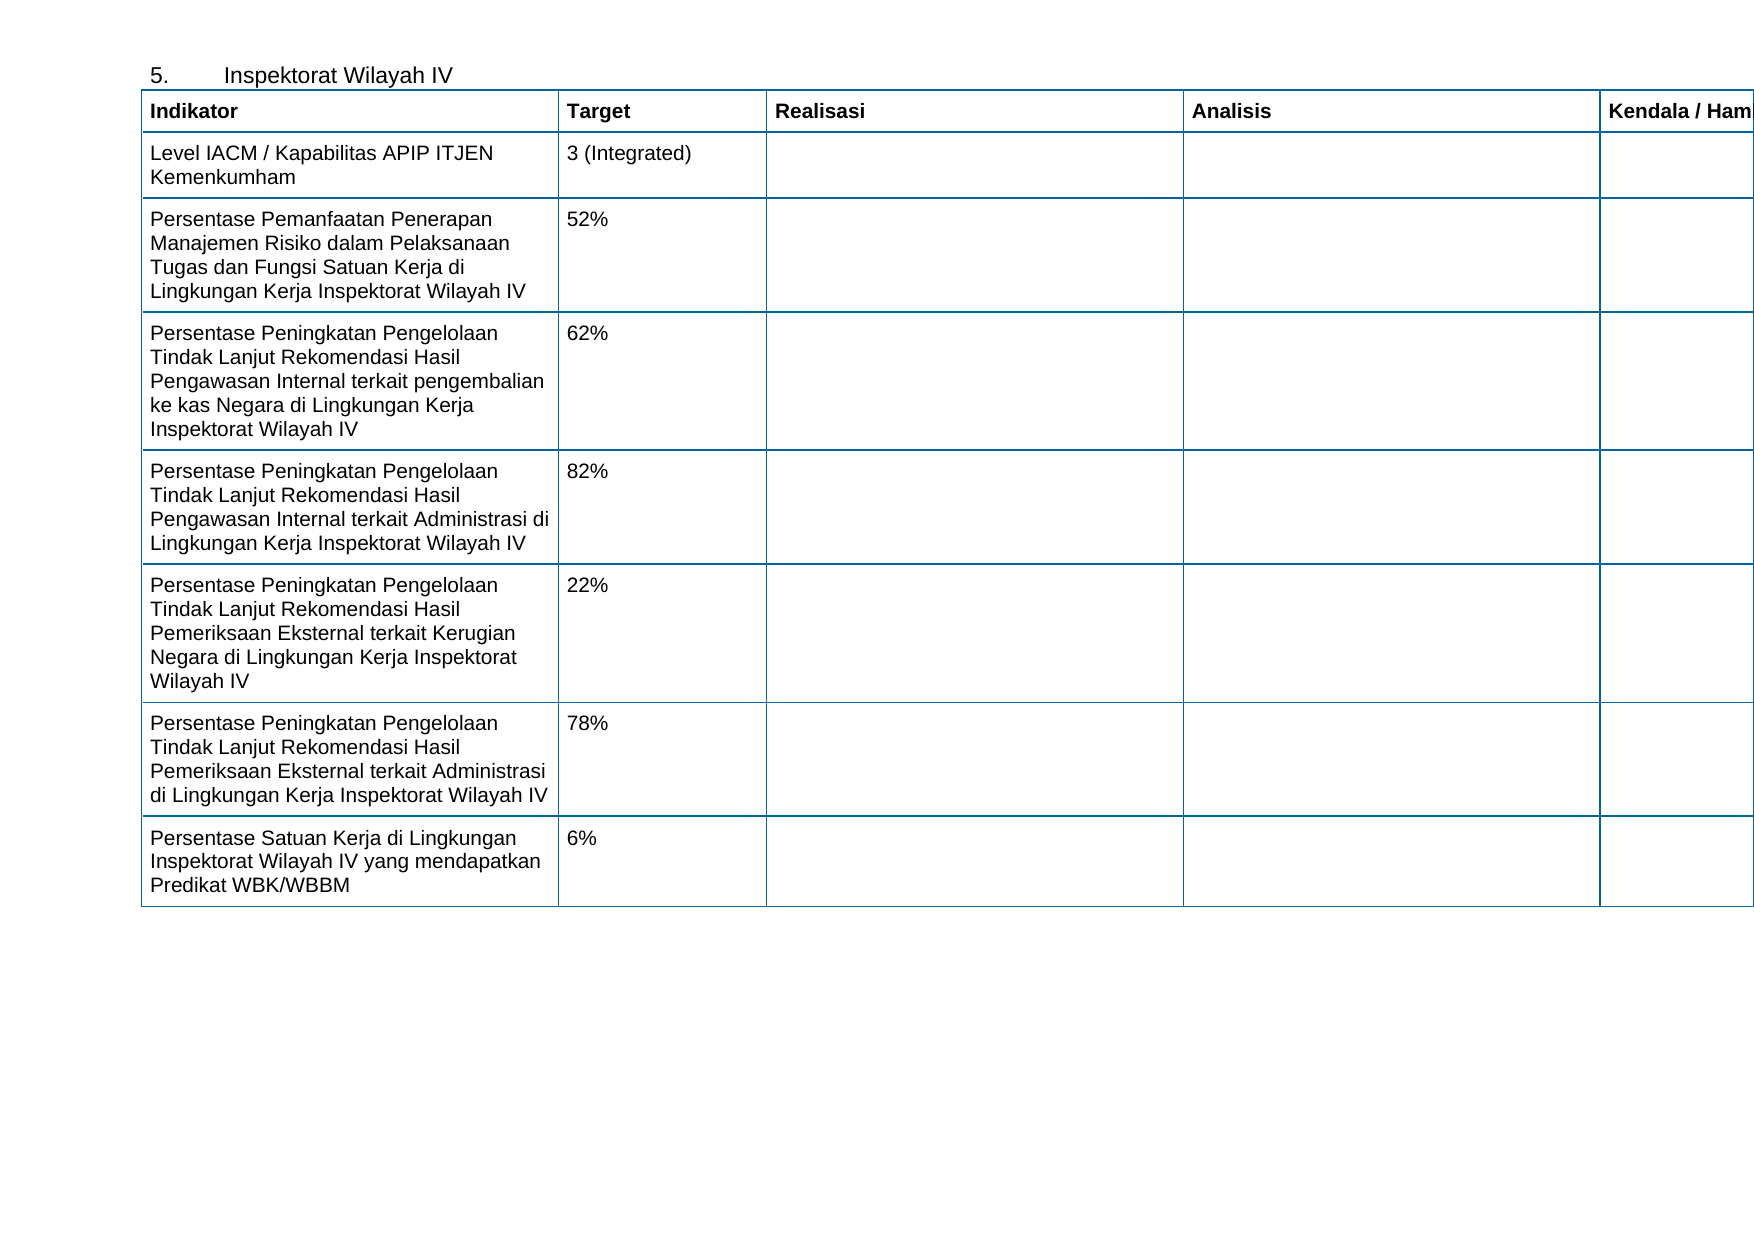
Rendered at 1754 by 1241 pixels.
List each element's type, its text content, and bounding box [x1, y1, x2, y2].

table_cell 3 (Integrated) [559, 133, 766, 197]
table_cell 22% [559, 565, 766, 701]
table_cell 6% [559, 817, 766, 906]
table_cell [1184, 199, 1599, 311]
table_header Analisis [1184, 91, 1599, 131]
table_cell [1184, 565, 1599, 701]
table_cell Level IACM / Kapabilitas APIP ITJEN Kemenkumham [142, 132, 558, 197]
table_cell 78% [559, 703, 766, 815]
table_cell [1601, 703, 1753, 815]
table_cell [767, 199, 1183, 311]
table_cell [1601, 565, 1753, 701]
table_cell Persentase Peningkatan Pengelolaan Tindak Lanjut Rekomendasi Hasil Pemeriksaan Eksternal terkait Kerugian Negara di Lingkungan Kerja Inspektorat Wilayah IV [142, 564, 558, 701]
subtitle Inspektorat Wilayah IV [150, 62, 1604, 89]
table_header Indikator [142, 91, 558, 131]
table_cell [1601, 313, 1753, 449]
table_cell Persentase Pemanfaatan Penerapan Manajemen Risiko dalam Pelaksanaan Tugas dan Fungsi Satuan Kerja di Lingkungan Kerja Inspektorat Wilayah IV [142, 198, 558, 311]
table_cell 52% [559, 199, 766, 311]
table_cell [1601, 451, 1753, 563]
table_cell [1184, 703, 1599, 815]
table_header Target [559, 91, 766, 131]
table_cell [767, 703, 1183, 815]
table_cell [1184, 817, 1599, 906]
table_header Realisasi [767, 91, 1183, 131]
table_cell [1601, 133, 1753, 197]
table_cell Persentase Satuan Kerja di Lingkungan Inspektorat Wilayah IV yang mendapatkan Predikat WBK/WBBM [142, 816, 558, 906]
table_cell Persentase Peningkatan Pengelolaan Tindak Lanjut Rekomendasi Hasil Pemeriksaan Eksternal terkait Administrasi di Lingkungan Kerja Inspektorat Wilayah IV [142, 703, 558, 815]
table_cell 82% [559, 451, 766, 563]
table_cell [767, 817, 1183, 906]
table_cell [767, 565, 1183, 701]
table_cell 62% [559, 313, 766, 449]
table_cell [767, 133, 1183, 197]
table_header Kendala / Hambatan [1601, 91, 1753, 131]
table_cell [767, 451, 1183, 563]
table_cell [1184, 451, 1599, 563]
table_cell [1184, 313, 1599, 449]
table_cell Persentase Peningkatan Pengelolaan Tindak Lanjut Rekomendasi Hasil Pengawasan Internal terkait Administrasi di Lingkungan Kerja Inspektorat Wilayah IV [142, 450, 558, 563]
table_cell [1184, 133, 1599, 197]
table_cell [767, 313, 1183, 449]
table_cell [1601, 817, 1753, 906]
table_cell [1601, 199, 1753, 311]
table_cell Persentase Peningkatan Pengelolaan Tindak Lanjut Rekomendasi Hasil Pengawasan Internal terkait pengembalian ke kas Negara di Lingkungan Kerja Inspektorat Wilayah IV [142, 312, 558, 449]
